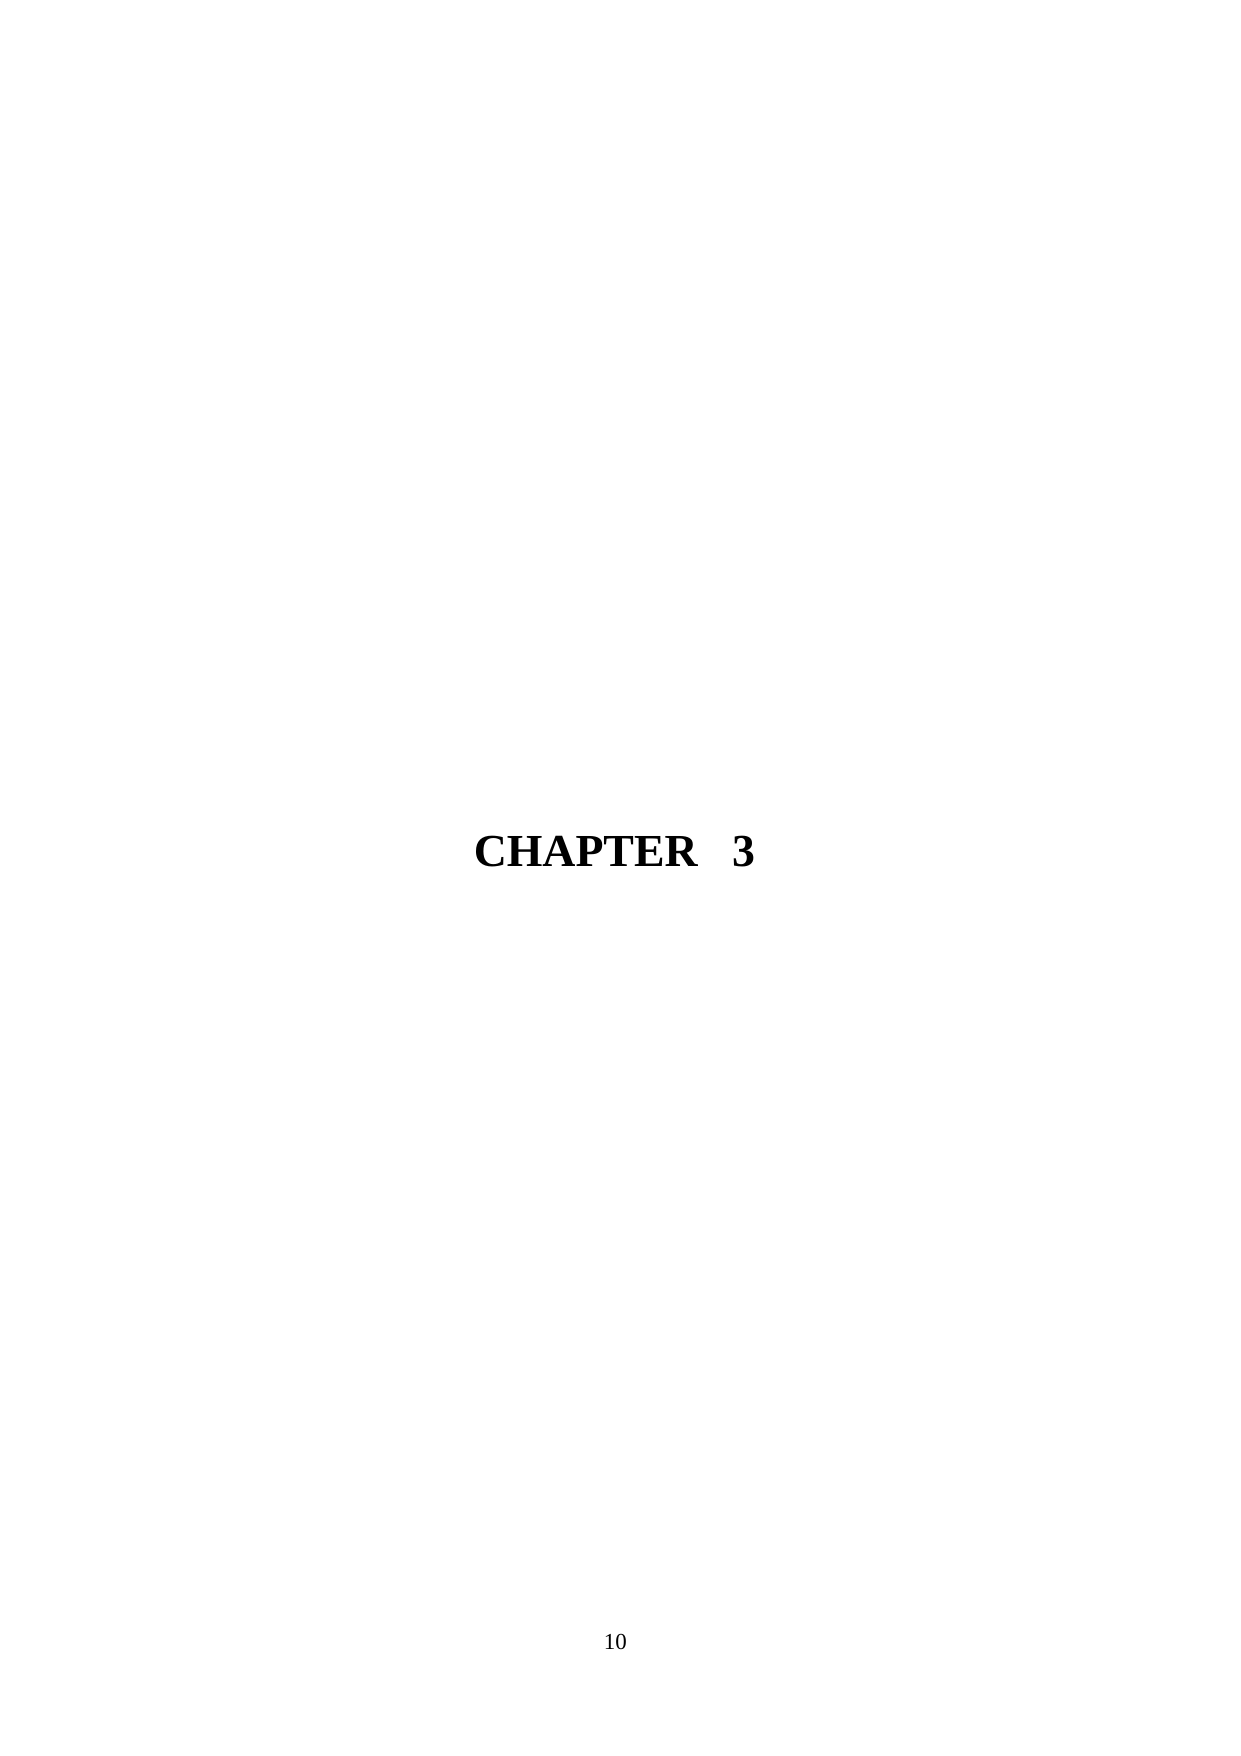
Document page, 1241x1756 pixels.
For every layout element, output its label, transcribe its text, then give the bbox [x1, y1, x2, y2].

subtitle CHAPTER 3 [37, 824, 1191, 876]
